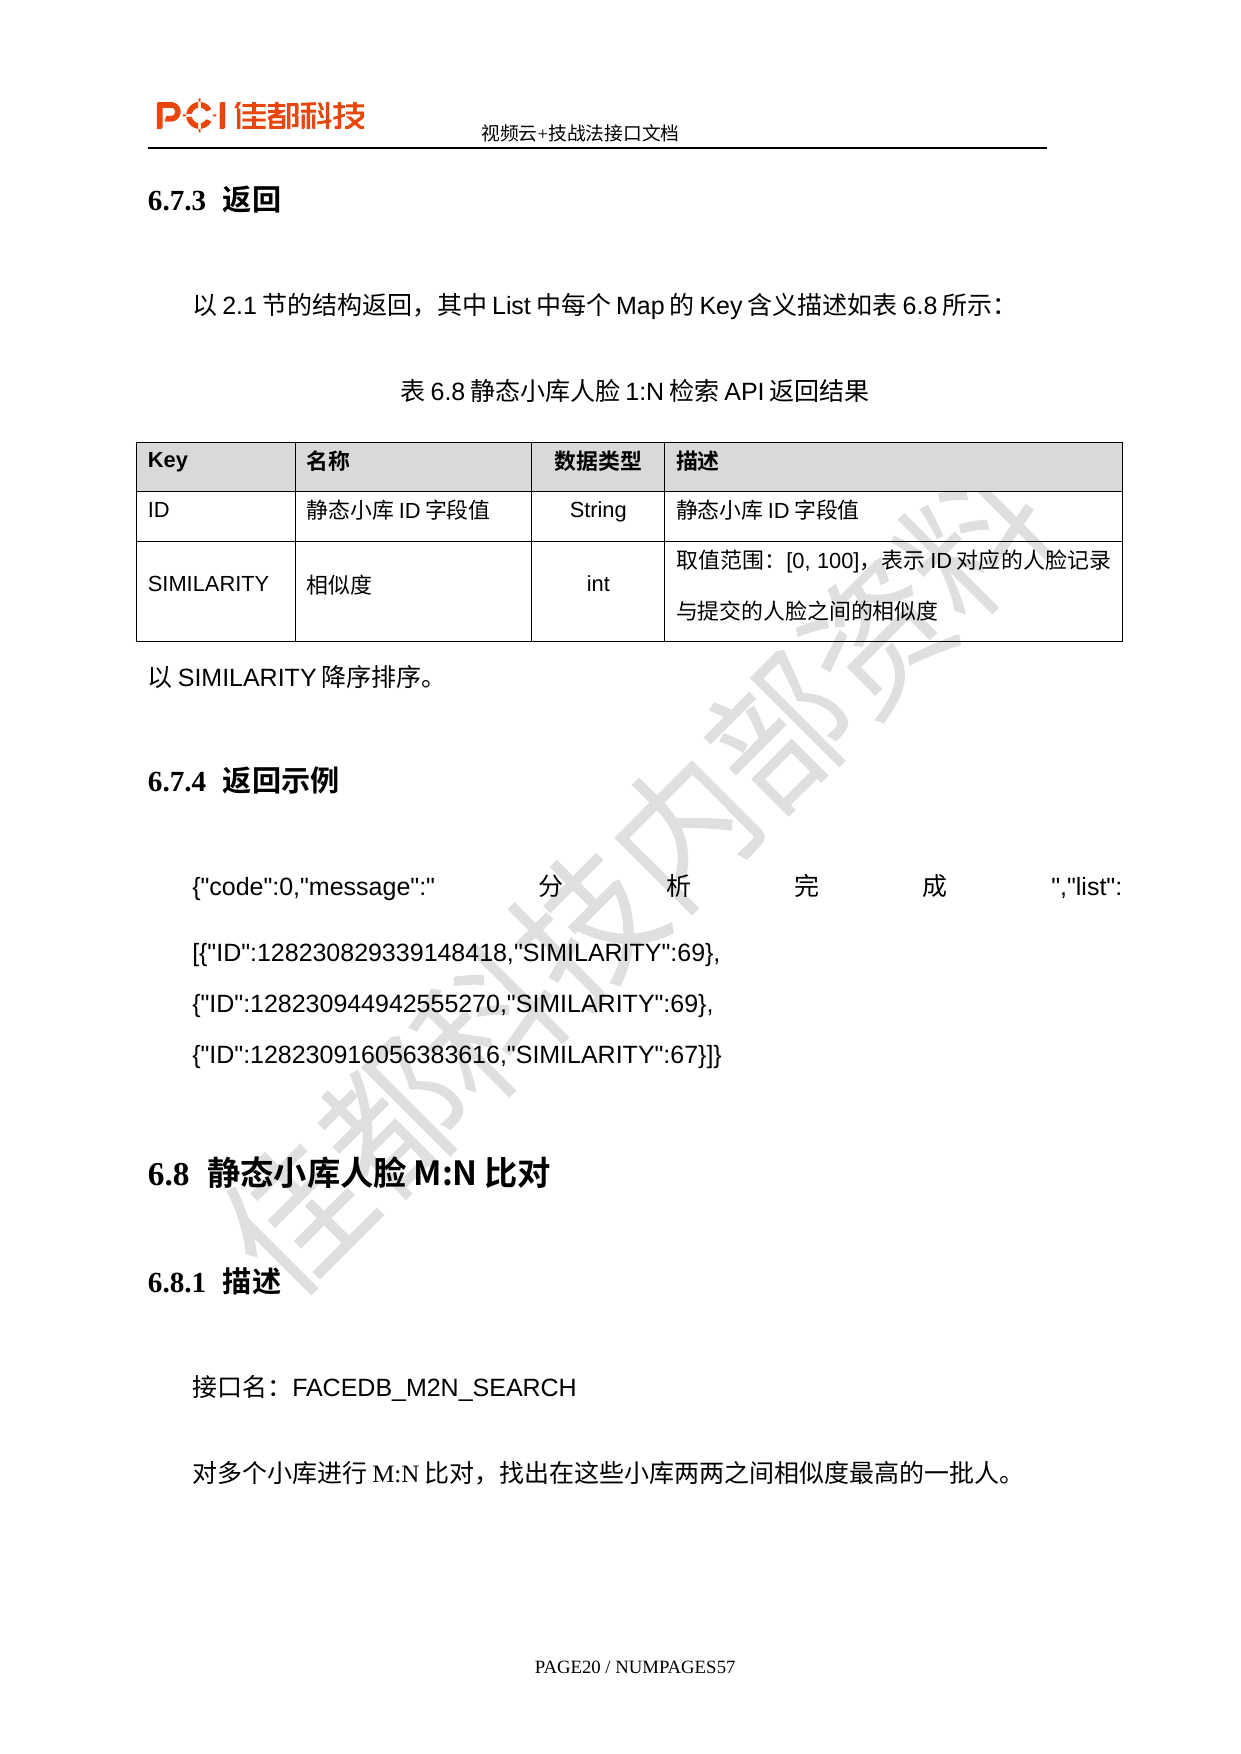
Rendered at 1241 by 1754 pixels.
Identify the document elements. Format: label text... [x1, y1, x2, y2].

subtitle 返回示例 [148, 745, 1122, 813]
table_cell ID [137, 492, 295, 541]
subtitle 描述 [148, 1246, 1122, 1314]
table_cell 取值范围：[0, 100]，表示ID对应的人脸记录与提交的人脸之间的相似度 [665, 542, 1122, 641]
text 以2.1节的结构返回，其中List中每个Map的Key含义描述如表6.8所示： [148, 270, 1122, 338]
table_cell 相似度 [296, 542, 531, 641]
table_cell int [532, 542, 664, 641]
table_cell SIMILARITY [137, 542, 295, 641]
picture [147, 88, 376, 140]
text 以SIMILARITY降序排序。 [148, 642, 1122, 710]
table_cell 静态小库ID字段值 [296, 492, 531, 541]
subtitle 返回 [148, 164, 1122, 232]
table_cell String [532, 492, 664, 541]
text {"code":0,"message":"分析完成","list":[{"ID":128230829339148418,"SIMILARITY":69},{"ID":128230944942555270,"SIMILARITY":69},{"ID":128230916056383616,"SIMILARITY":67}]} [192, 851, 1122, 1072]
table_cell 静态小库ID字段值 [665, 492, 1122, 541]
text 接口名：FACEDB_M2N_SEARCH [192, 1352, 1122, 1420]
text 表6.8静态小库人脸1:N检索API返回结果 [148, 356, 1122, 424]
table_header 数据类型 [532, 443, 664, 491]
text 对多个小库进行M:N比对，找出在这些小库两两之间相似度最高的一批人。 [192, 1438, 1122, 1506]
table_header 名称 [296, 443, 531, 491]
subtitle 静态小库人脸M:N比对 [148, 1137, 1122, 1205]
table_header 描述 [665, 443, 1122, 491]
table_header Key [137, 443, 295, 491]
